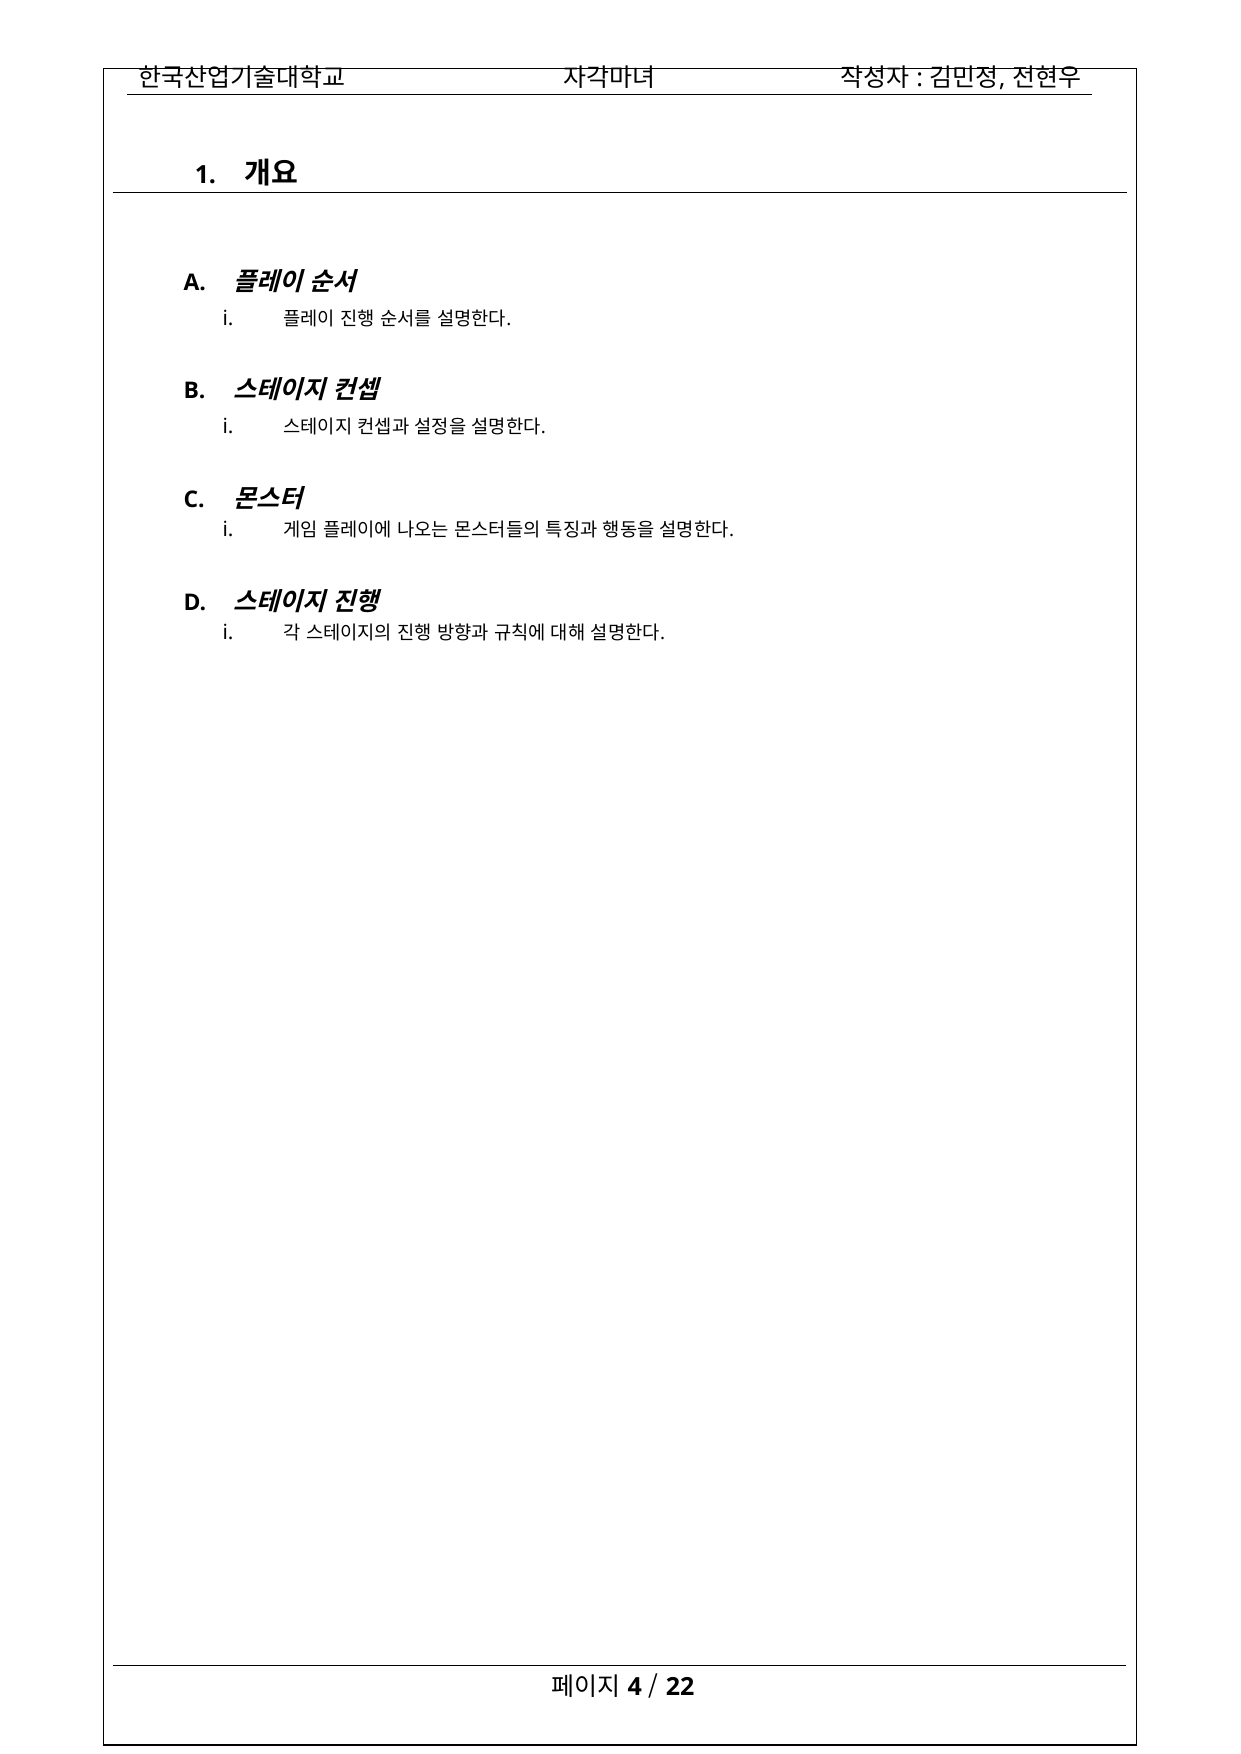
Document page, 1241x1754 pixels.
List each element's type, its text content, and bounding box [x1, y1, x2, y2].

subtitle 스테이지 컨셉 [183, 370, 1128, 406]
subtitle 게임 플레이에 나오는 몬스터들의 특징과 행동을 설명한다. [233, 514, 1128, 543]
table_header 개요 [113, 150, 1127, 192]
subtitle 플레이 순서 [183, 261, 1128, 298]
subtitle 몬스터 [183, 478, 1128, 514]
subtitle 스테이지 진행 [183, 581, 1128, 617]
subtitle 플레이 진행 순서를 설명한다. [233, 303, 1128, 332]
subtitle 스테이지 컨셉과 설정을 설명한다. [233, 411, 1128, 440]
subtitle 각 스테이지의 진행 방향과 규칙에 대해 설명한다. [233, 617, 1128, 646]
